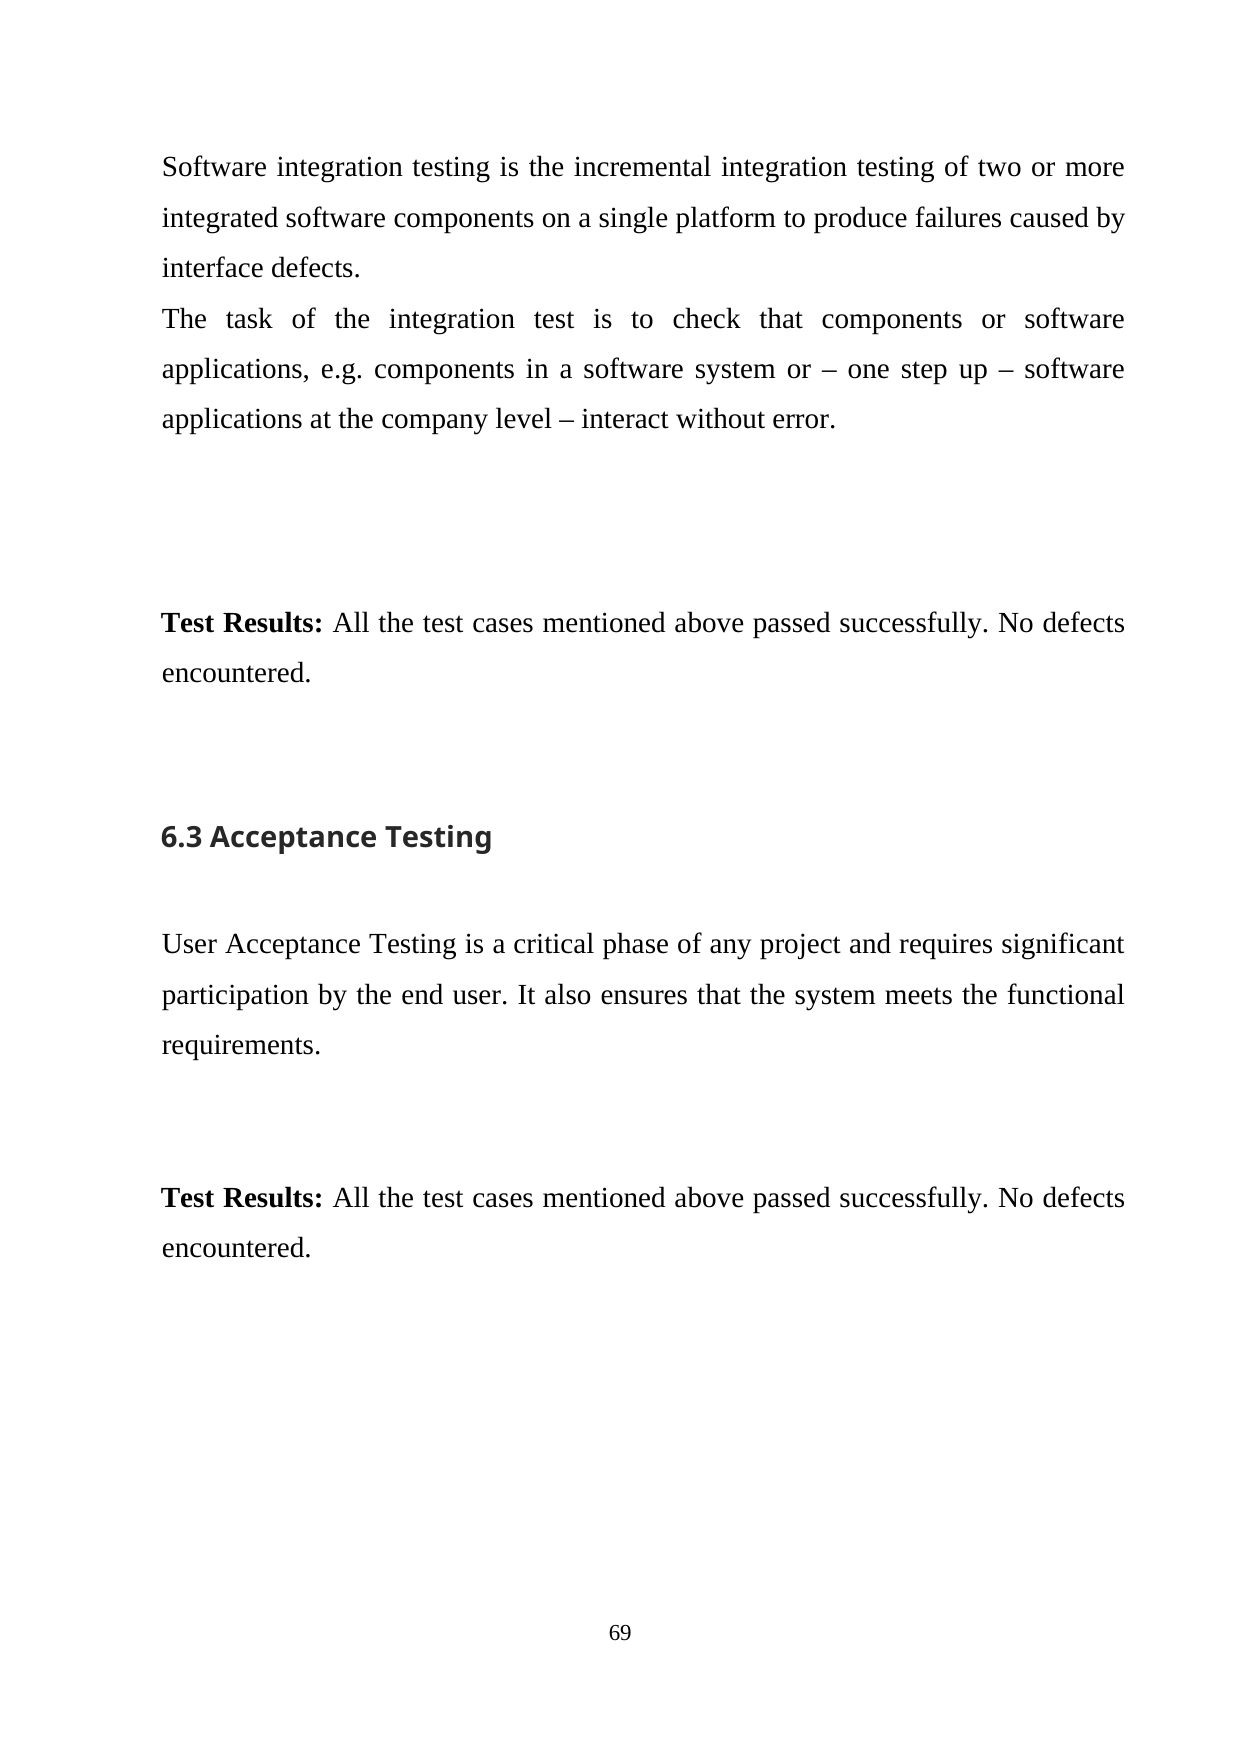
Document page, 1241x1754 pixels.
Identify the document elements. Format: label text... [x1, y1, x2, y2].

text The task of the integration test is to check that components or software applications, e.g. components in a software system or – one step up – software applications at the company level – interact without error. [161, 301, 1126, 435]
subtitle 6.3 Acceptance Testing [161, 816, 1126, 856]
text Software integration testing is the incremental integration testing of two or more integrated software components on a single platform to produce failures caused by interface defects. [161, 149, 1126, 284]
text Test Results: All the test cases mentioned above passed successfully. No defects encountered. [161, 1180, 1126, 1264]
text Test Results: All the test cases mentioned above passed successfully. No defects encountered. [161, 605, 1126, 689]
text User Acceptance Testing is a critical phase of any project and requires significant participation by the end user. It also ensures that the system meets the functional requirements. [161, 927, 1126, 1061]
